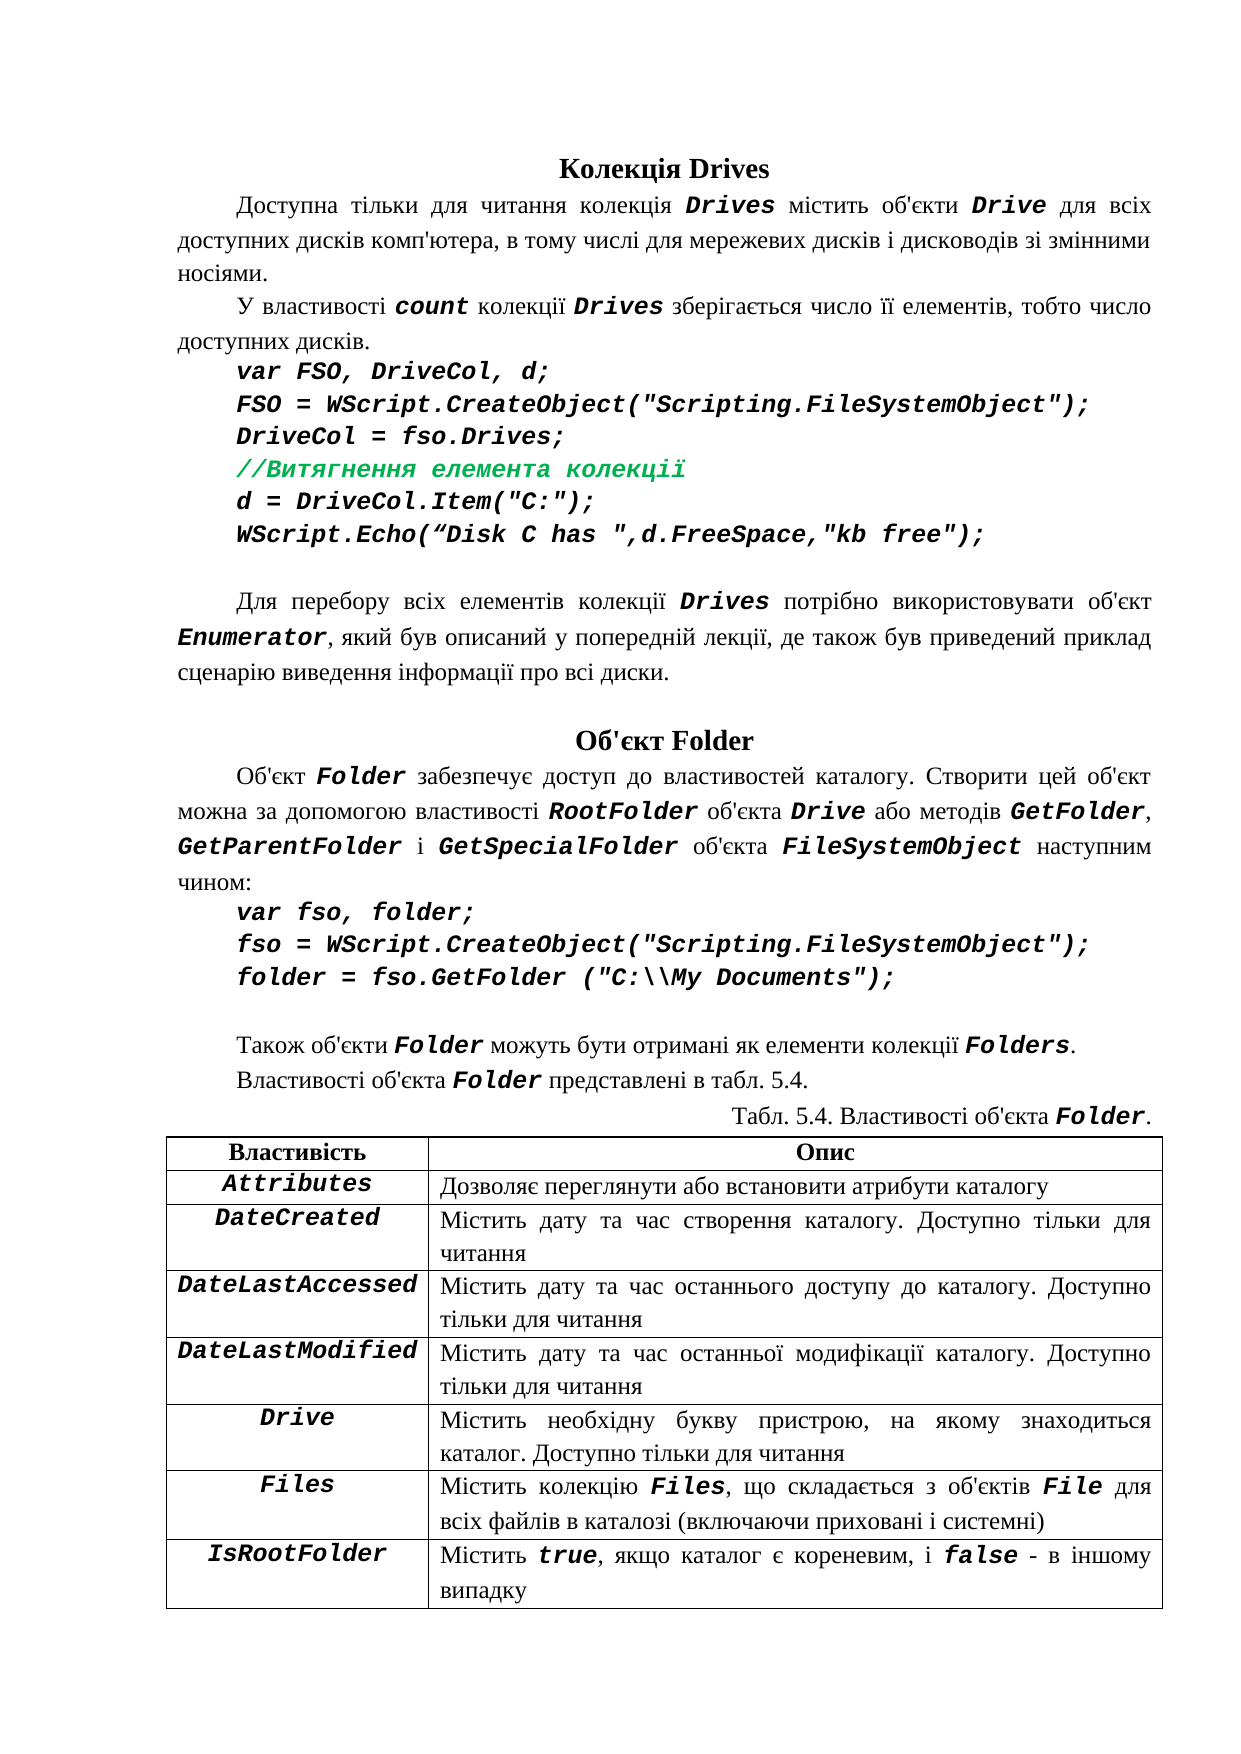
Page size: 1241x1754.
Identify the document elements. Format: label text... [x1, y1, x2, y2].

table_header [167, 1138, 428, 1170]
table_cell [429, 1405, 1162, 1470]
text fso = WScript.CreateObject("Scripting.FileSystemObject"); [177, 932, 1152, 960]
text DriveCol = fso.Drives; [177, 424, 1152, 452]
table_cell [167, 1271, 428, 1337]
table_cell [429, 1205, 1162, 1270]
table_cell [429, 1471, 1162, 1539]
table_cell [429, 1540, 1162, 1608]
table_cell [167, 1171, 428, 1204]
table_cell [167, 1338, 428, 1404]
text Для перебору всіх елементів колекції Drives потрібно використовувати об'єкт Enumerator, який був описаний у попередній лекції, де також був приведений приклад сценарію виведення інформації про всі диски. [177, 586, 1152, 685]
text Доступна тільки для читання колекція Drives містить об'єкти Drive для всіх доступних дисків комп'ютера, в тому числі для мережевих дисків і дисководів зі змінними носіями. [177, 190, 1152, 287]
text WScript.Echo(“Disk С has ",d.FreeSpace,"kb free"); [177, 521, 1152, 550]
text Об'єкт Folder [177, 723, 1152, 756]
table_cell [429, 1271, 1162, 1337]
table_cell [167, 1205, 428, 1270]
text Табл. 5.4. Властивості об'єкта Folder. [177, 1101, 1152, 1132]
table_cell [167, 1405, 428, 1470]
text Об'єкт Folder забезпечує доступ до властивостей каталогу. Створити цей об'єкт можна за допомогою властивості RootFolder об'єкта Drive або методів GetFolder, GetParentFolder і GetSpecialFolder об'єкта FileSystemObject наступним чином: [177, 761, 1152, 895]
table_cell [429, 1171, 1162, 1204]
text FSO = WScript.CreateObject("Scripting.FileSystemObject"); [177, 391, 1152, 420]
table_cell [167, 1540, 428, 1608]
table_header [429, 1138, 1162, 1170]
text Колекція Drives [177, 151, 1152, 185]
text folder = fso.GetFolder ("С:\\My Documents"); [177, 964, 1152, 993]
text var FSO, DriveCol, d; [177, 359, 1152, 387]
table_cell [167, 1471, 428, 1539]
text У властивості count колекції Drives зберігається число її елементів, тобто число доступних дисків. [177, 291, 1152, 355]
text d = DriveCol.Item("С:"); [177, 489, 1152, 517]
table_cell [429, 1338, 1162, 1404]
text //Витягнення елемента колекції [177, 456, 1152, 485]
text Властивості об'єкта Folder представлені в табл. 5.4. [177, 1066, 1152, 1096]
text var fso, folder; [177, 899, 1152, 928]
text Також об'єкти Folder можуть бути отримані як елементи колекції Folders. [177, 1030, 1152, 1061]
